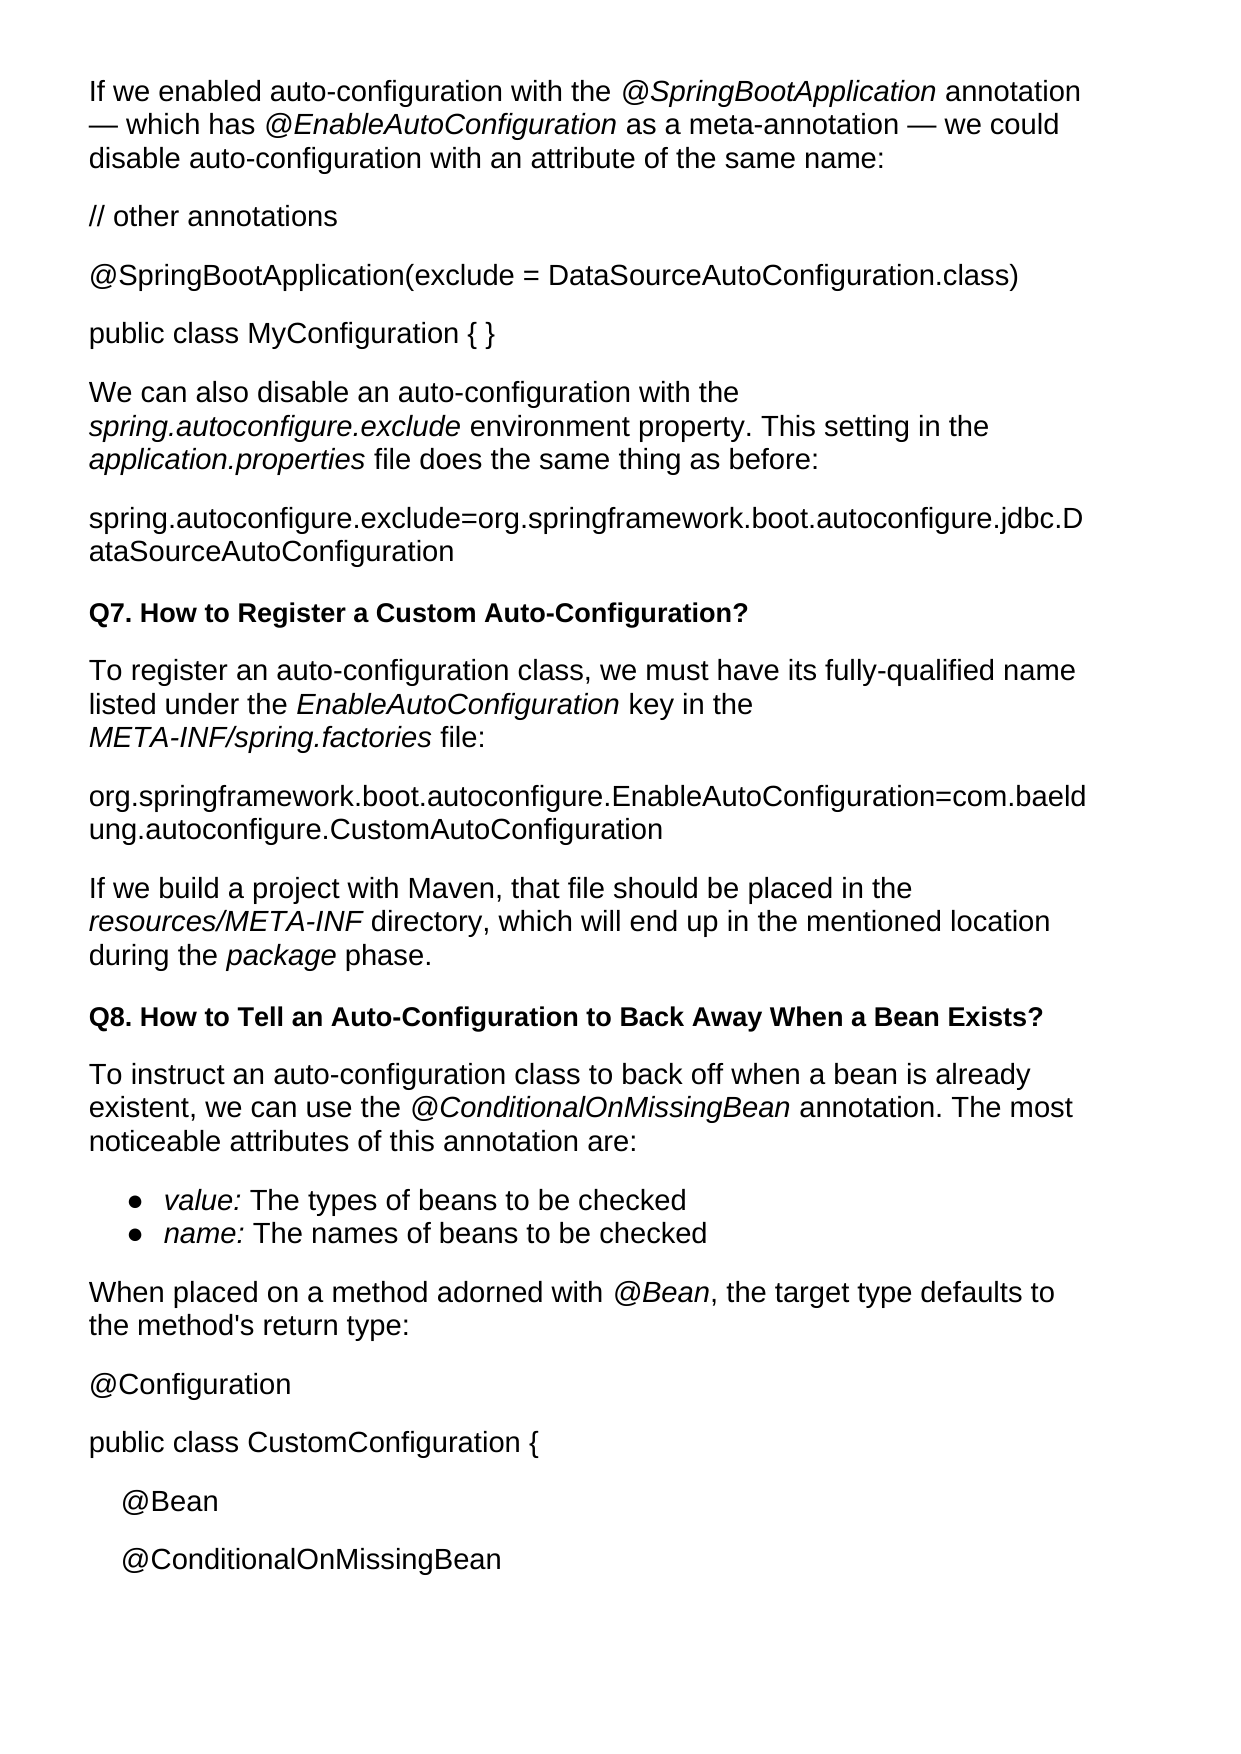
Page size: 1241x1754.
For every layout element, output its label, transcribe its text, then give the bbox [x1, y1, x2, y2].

text @SpringBootApplication(exclude = DataSourceAutoConfiguration.class) [88, 258, 1090, 291]
text @Bean [88, 1484, 1090, 1517]
text // other annotations [88, 199, 1090, 233]
text When placed on a method adorned with @Bean, the target type defaults to the method's return type: [88, 1274, 1090, 1342]
subtitle Q8. How to Tell an Auto-Configuration to Back Away When a Bean Exists? [88, 1001, 1090, 1032]
text If we build a project with Maven, that file should be placed in the resources/META-INF directory, which will end up in the mentioned location during the package phase. [88, 871, 1090, 971]
text org.springframework.boot.autoconfigure.EnableAutoConfiguration=com.baeldung.autoconfigure.CustomAutoConfiguration [88, 779, 1090, 846]
text @Configuration [88, 1367, 1090, 1400]
subtitle Q7. How to Register a Custom Auto-Configuration? [88, 597, 1090, 628]
text public class MyConfiguration { } [88, 316, 1090, 350]
list name: The names of beans to be checked [126, 1216, 1090, 1249]
text If we enabled auto-configuration with the @SpringBootApplication annotation — which has @EnableAutoConfiguration as a meta-annotation — we could disable auto-configuration with an attribute of the same name: [88, 74, 1090, 174]
text We can also disable an auto-configuration with the spring.autoconfigure.exclude environment property. This setting in the application.properties file does the same thing as before: [88, 375, 1090, 476]
text To instruct an auto-configuration class to back off when a bean is already existent, we can use the @ConditionalOnMissingBean annotation. The most noticeable attributes of this annotation are: [88, 1057, 1090, 1157]
text @ConditionalOnMissingBean [88, 1542, 1090, 1576]
text public class CustomConfiguration { [88, 1425, 1090, 1459]
list value: The types of beans to be checked [126, 1182, 1090, 1216]
text spring.autoconfigure.exclude=org.springframework.boot.autoconfigure.jdbc.DataSourceAutoConfiguration [88, 501, 1090, 568]
text To register an auto-configuration class, we must have its fully-qualified name listed under the EnableAutoConfiguration key in the META-INF/spring.factories file: [88, 653, 1090, 754]
